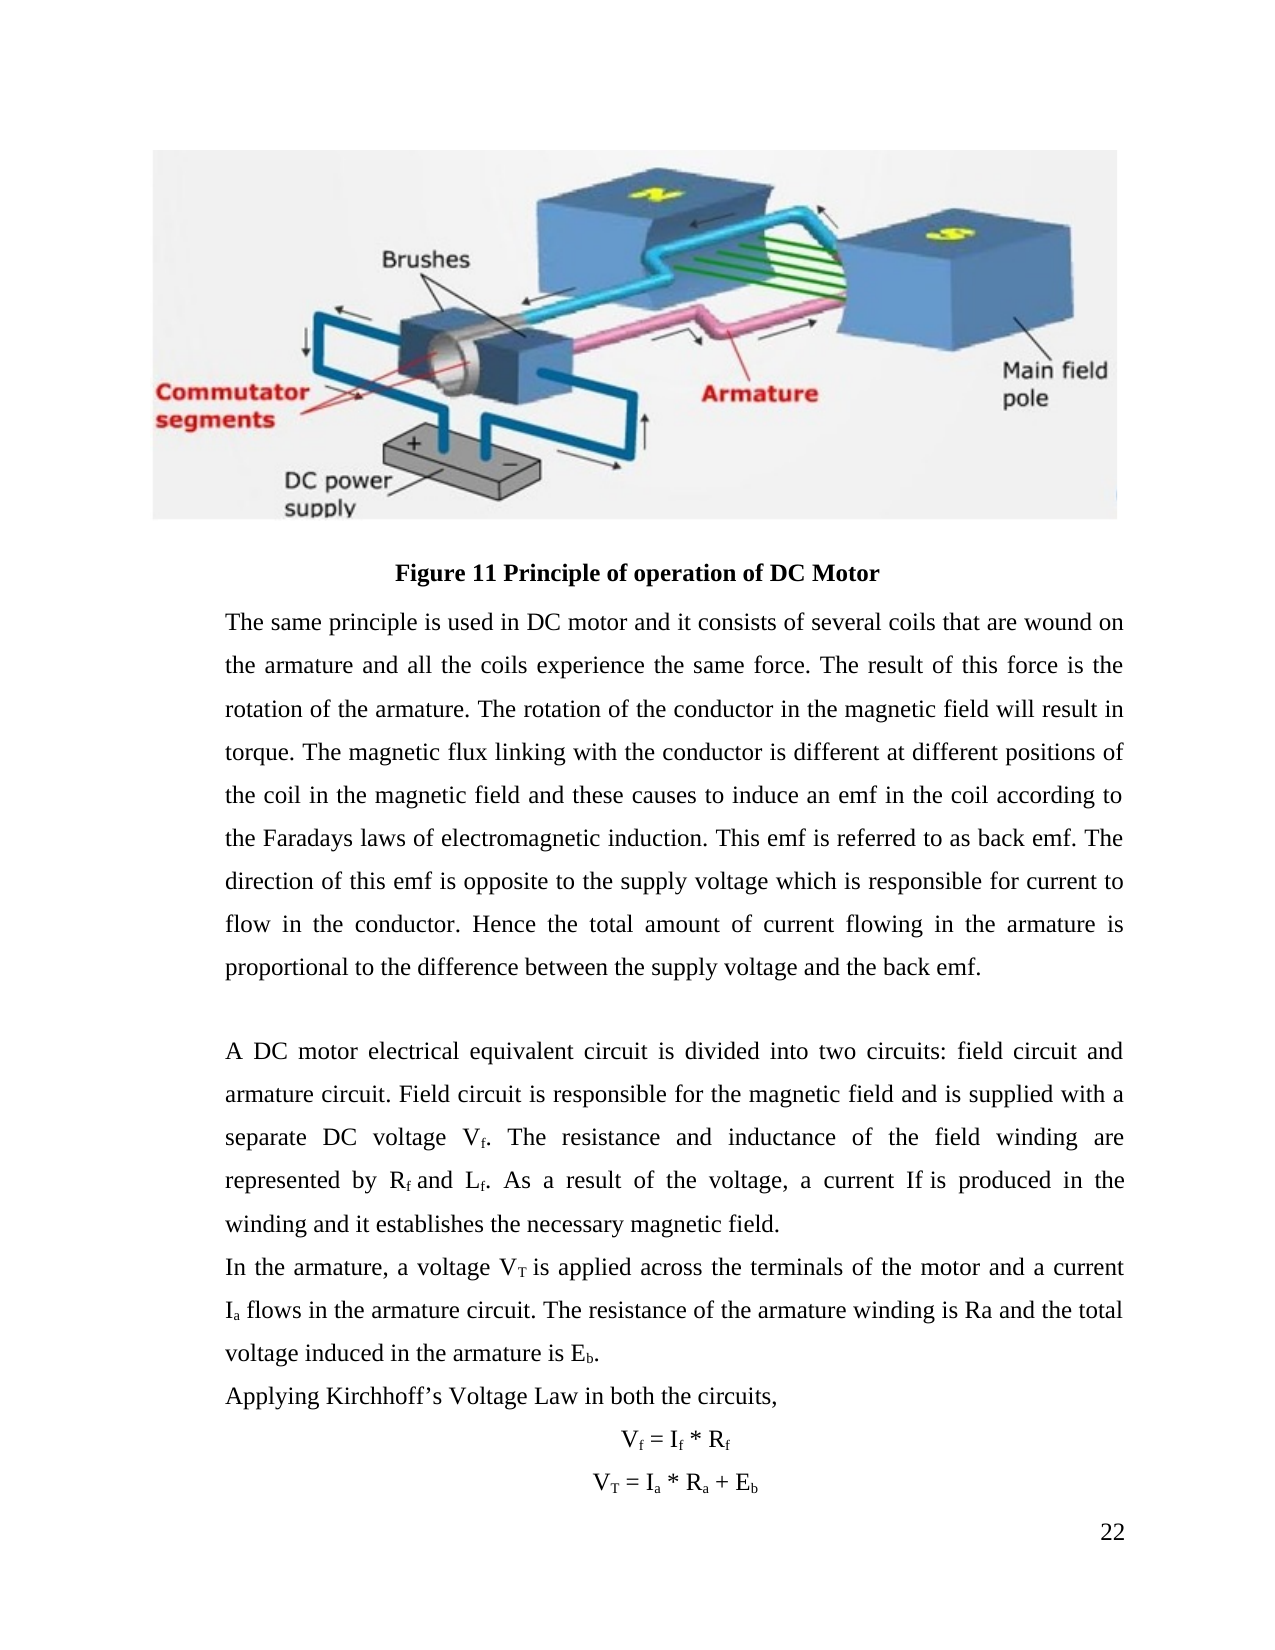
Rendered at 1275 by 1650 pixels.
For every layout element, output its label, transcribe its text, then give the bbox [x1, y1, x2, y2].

picture [150, 150, 1118, 521]
text A DC motor electrical equivalent circuit is divided into two circuits: field circuit and armature circuit. Field circuit is responsible for the magnetic field and is supplied with a separate DC voltage Vf. The resistance and inductance of the field winding are represented by Rf and Lf. As a result of the voltage, a current If is produced in the winding and it establishes the necessary magnetic field. [225, 1036, 1125, 1237]
text Applying Kirchhoff’s Voltage Law in both the circuits, [225, 1381, 1125, 1410]
text Vf = If * Rf [225, 1424, 1125, 1453]
text Figure 11 Principle of operation of DC Motor [150, 558, 1125, 587]
text In the armature, a voltage VT is applied across the terminals of the motor and a current Ia flows in the armature circuit. The resistance of the armature winding is Ra and the total voltage induced in the armature is Eb. [225, 1252, 1125, 1367]
text VT = Ia * Ra + Eb [225, 1467, 1125, 1496]
text The same principle is used in DC motor and it consists of several coils that are wound on the armature and all the coils experience the same force. The result of this force is the rotation of the armature. The rotation of the conductor in the magnetic field will result in torque. The magnetic flux linking with the conductor is different at different positions of the coil in the magnetic field and these causes to induce an emf in the coil according to the Faradays laws of electromagnetic induction. This emf is referred to as back emf. The direction of this emf is opposite to the supply voltage which is responsible for current to flow in the conductor. Hence the total amount of current flowing in the armature is proportional to the difference between the supply voltage and the back emf. [225, 607, 1125, 981]
